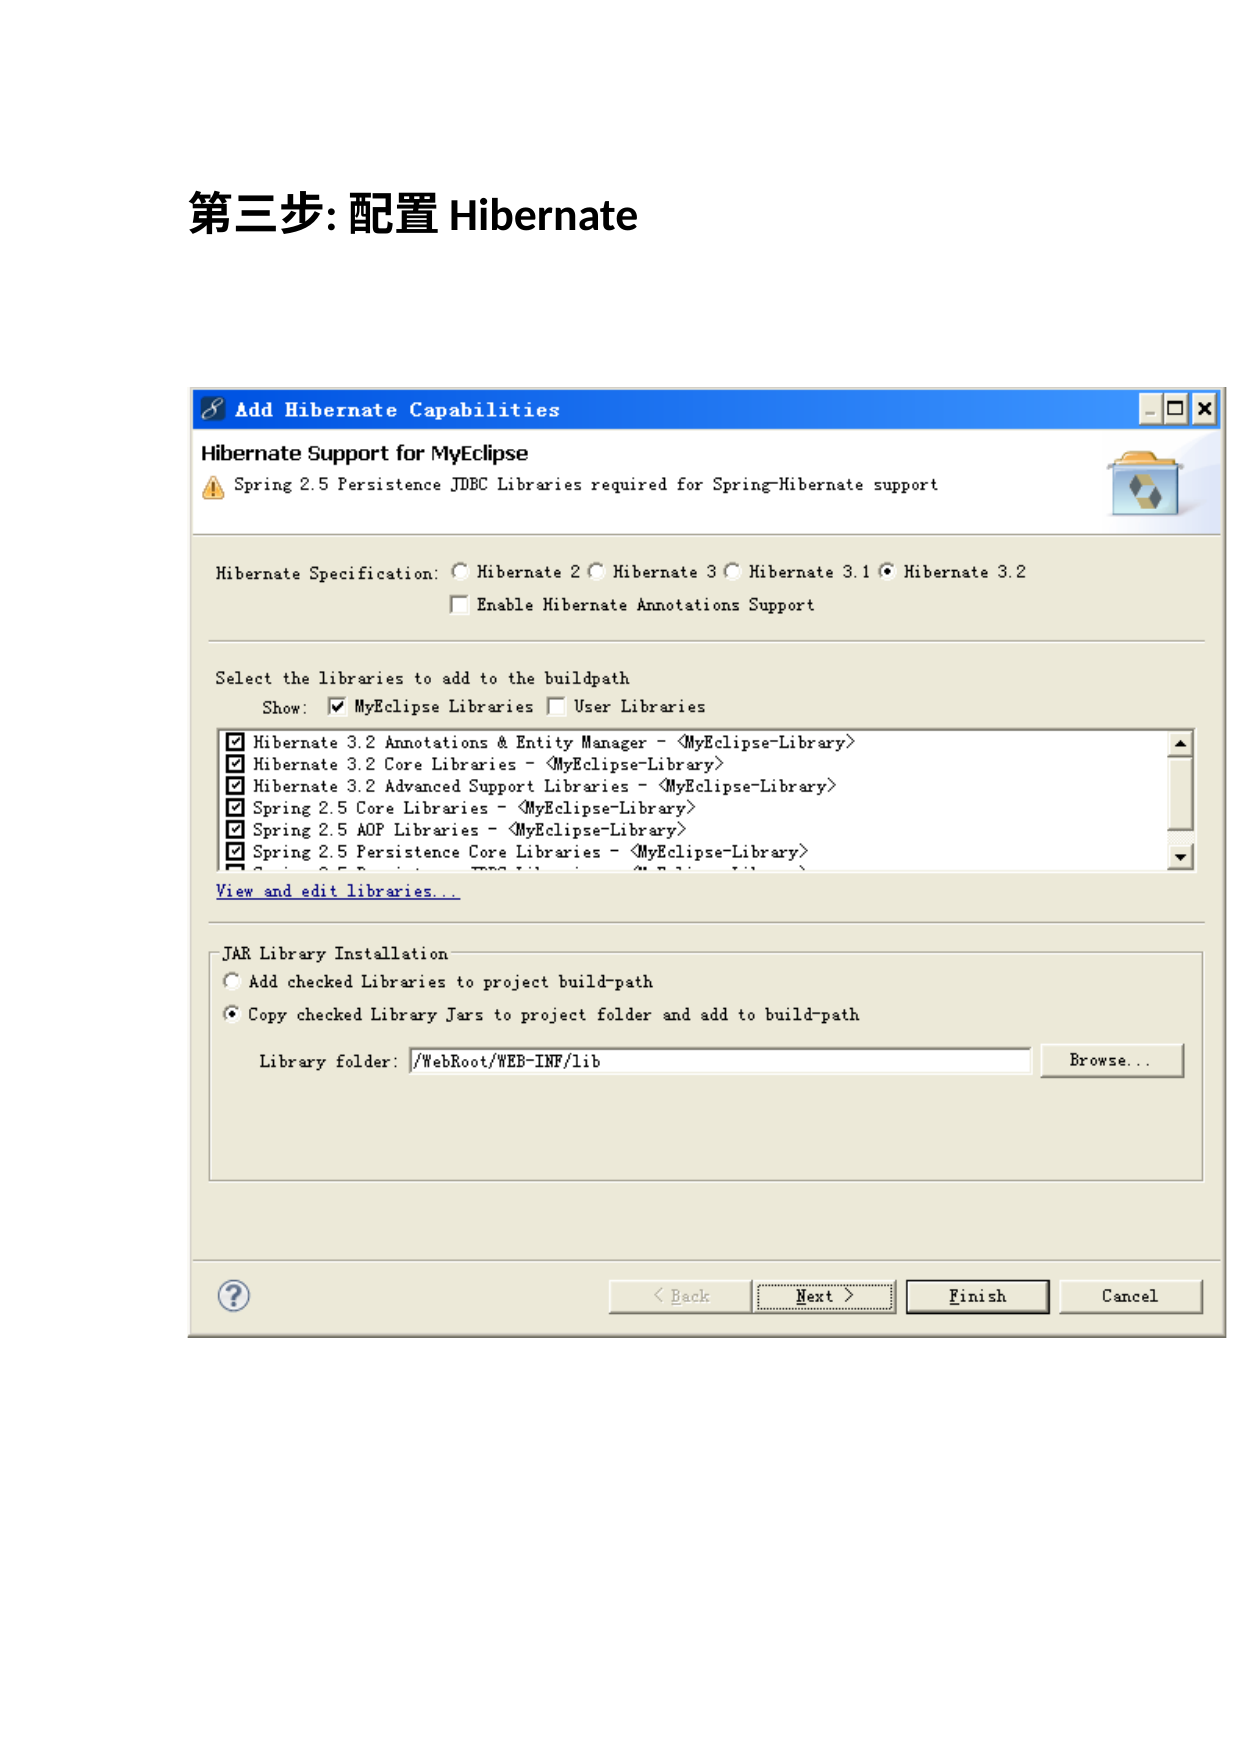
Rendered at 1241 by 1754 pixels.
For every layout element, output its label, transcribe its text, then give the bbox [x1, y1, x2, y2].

subtitle 第三步: 配置Hibernate [187, 162, 1053, 259]
picture [187, 387, 1227, 1338]
